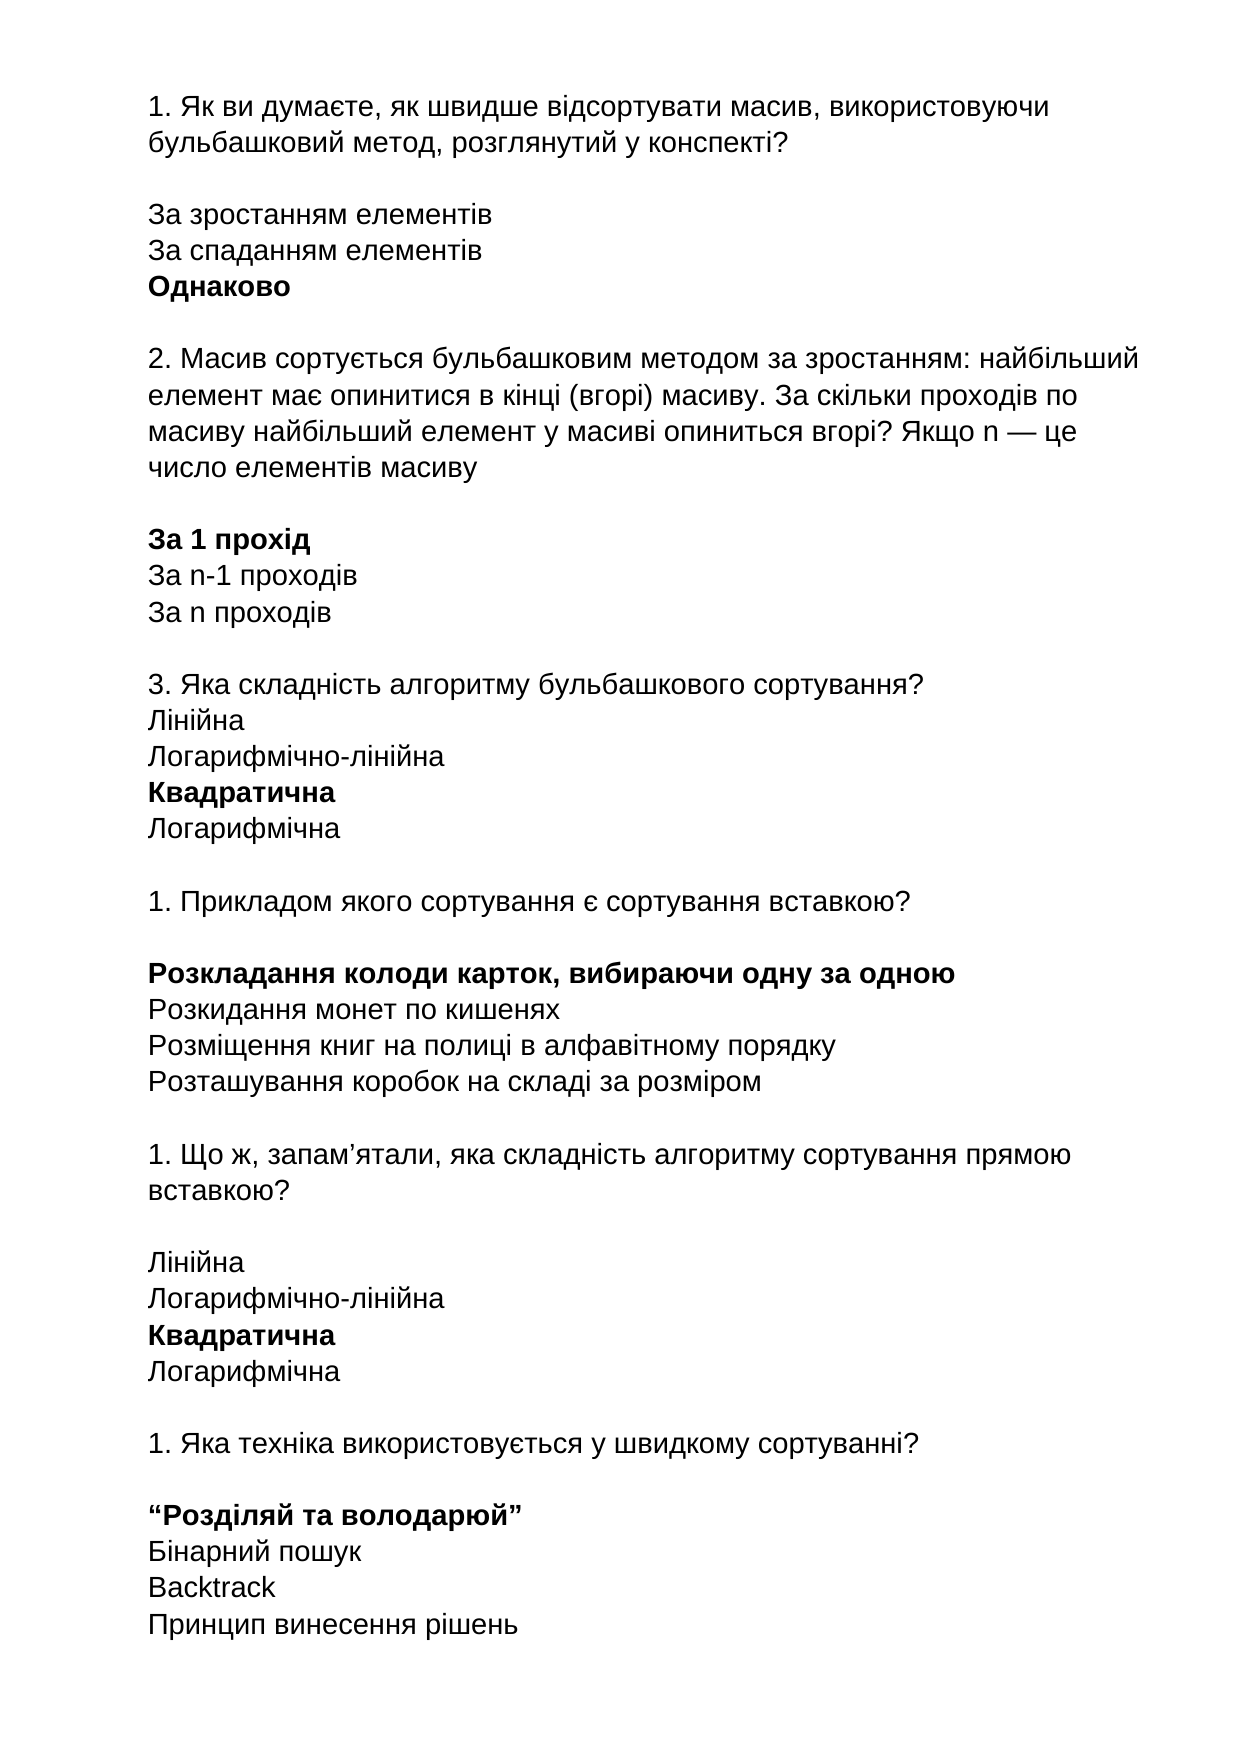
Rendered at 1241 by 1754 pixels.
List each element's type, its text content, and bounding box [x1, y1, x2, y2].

text Принцип винесення рішень [148, 1607, 1152, 1640]
text За 1 прохід [148, 522, 1152, 556]
text За зростанням елементів [148, 197, 1152, 231]
text 1. Що ж, запам’ятали, яка складність алгоритму сортування прямою вставкою? [148, 1137, 1152, 1206]
text Логарифмічна 1. Яка техніка використовується у швидкому сортуванні? [148, 1354, 1152, 1459]
text Розташування коробок на складі за розміром [148, 1064, 1152, 1098]
text Розкладання колоди карток, вибираючи одну за одною [148, 956, 1152, 989]
text “Розділяй та володарюй” [148, 1498, 1152, 1532]
text Бінарний пошук [148, 1534, 1152, 1568]
text Логарифмічно-лінійна [148, 739, 1152, 773]
text Логарифмічно-лінійна [148, 1281, 1152, 1315]
text Розкидання монет по кишенях [148, 992, 1152, 1026]
text 1. Прикладом якого сортування є сортування вставкою? [148, 884, 1152, 917]
text 1. Як ви думаєте, як швидше відсортувати масив, використовуючи бульбашковий метод, розглянутий у конспекті? [148, 88, 1152, 158]
text Квадратична [148, 1317, 1152, 1351]
text Логарифмічна [148, 811, 1152, 845]
text 3. Яка складність алгоритму бульбашкового сортування? [148, 667, 1152, 700]
text За n-1 проходів [148, 558, 1152, 592]
text Однаково [148, 269, 1152, 303]
text Backtrack [148, 1571, 1152, 1604]
text Лінійна [148, 1245, 1152, 1279]
text Розміщення книг на полиці в алфавітному порядку [148, 1028, 1152, 1062]
text За n проходів [148, 594, 1152, 628]
text Квадратична [148, 775, 1152, 809]
text Лінійна [148, 703, 1152, 737]
text 2. Масив сортується бульбашковим методом за зростанням: найбільший елемент має опинитися в кінці (вгорі) масиву. За скільки проходів по масиву найбільший елемент у масиві опиниться вгорі? Якщо n — це число елементів масиву [148, 342, 1152, 483]
text За спаданням елементів [148, 233, 1152, 267]
